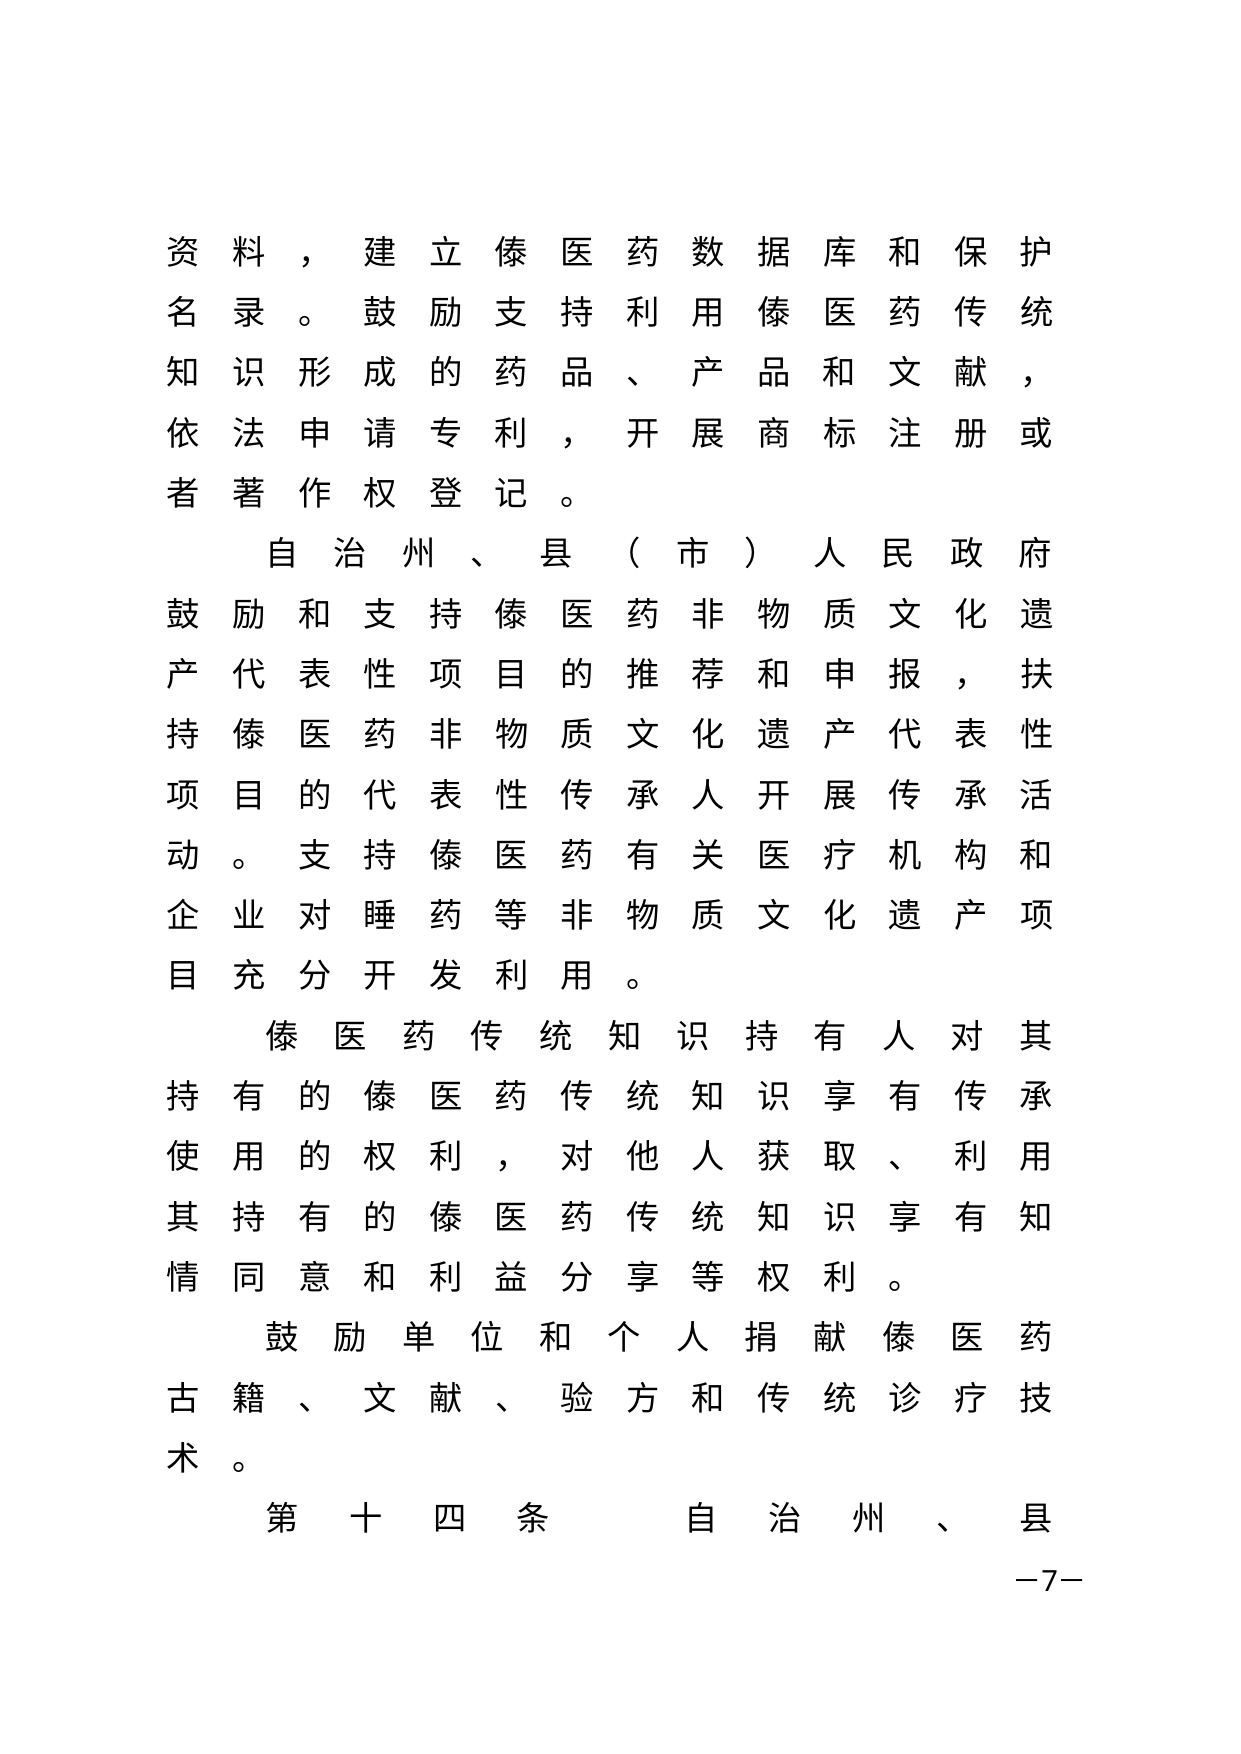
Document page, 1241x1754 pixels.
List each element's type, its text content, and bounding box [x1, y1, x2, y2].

text 第十三条 自治州、县（市）人民政府卫生健康主管部门应当建立傣医药传统知识保护制度，翻译收集整理傣医药典籍资料，建立傣医药数据库和保护名录。鼓励支持利用傣医药传统知识形成的药品、产品和文献，依法申请专利，开展商标注册或者著作权登记。 [167, 219, 1085, 521]
text 鼓励单位和个人捐献傣医药古籍、文献、验方和传统诊疗技术。 [167, 1305, 1085, 1486]
text 自治州、县（市）人民政府鼓励和支持傣医药非物质文化遗产代表性项目的推荐和申报，扶持傣医药非物质文化遗产代表性项目的代表性传承人开展传承活动。支持傣医药有关医疗机构和企业对睡药等非物质文化遗产项目充分开发利用。 [167, 521, 1085, 1003]
text 第十四条 自治州、县（市）人民政府应当将傣医药纳入科学和技术发展规划，支持傣医药科研机构、临床研究基地、临床医学研究中心、技术创新中心和重点研究室、重点实验室等创新平台建设，推动傣医药理论、技术方法创新发展。 [167, 1486, 1085, 1546]
text 傣医药传统知识持有人对其持有的傣医药传统知识享有传承使用的权利，对他人获取、利用其持有的傣医药传统知识享有知情同意和利益分享等权利。 [167, 1003, 1085, 1305]
